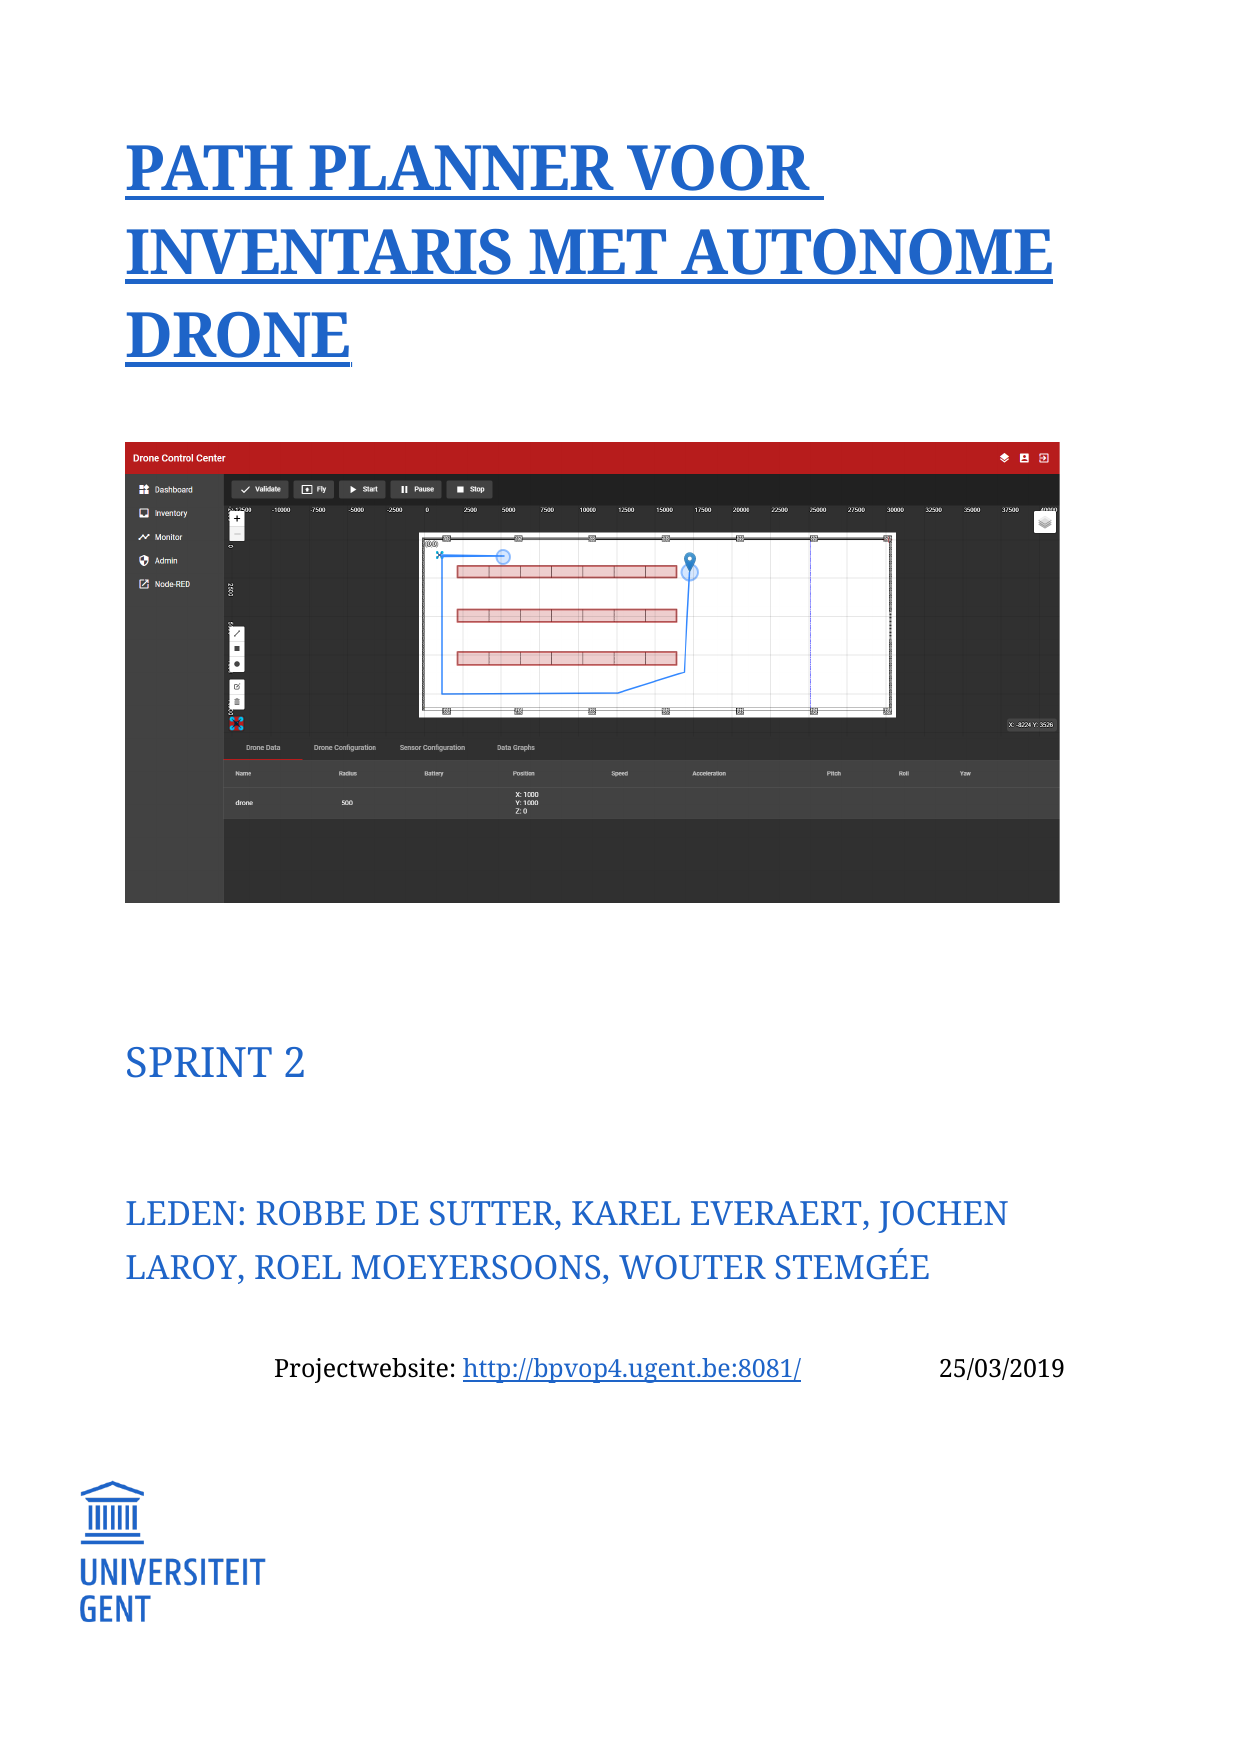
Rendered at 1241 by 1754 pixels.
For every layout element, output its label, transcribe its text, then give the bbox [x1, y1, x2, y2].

table_header path planner voor inventaris met autonome drone [125, 124, 1064, 903]
table_cell sprint 2 [125, 903, 1064, 1153]
picture [74, 1473, 275, 1628]
text Leden: Robbe De Sutter, Karel Everaert, Jochen Laroy, Roel Moeyersoons, Wouter Stemgée [125, 1189, 1065, 1289]
picture [125, 442, 1060, 903]
